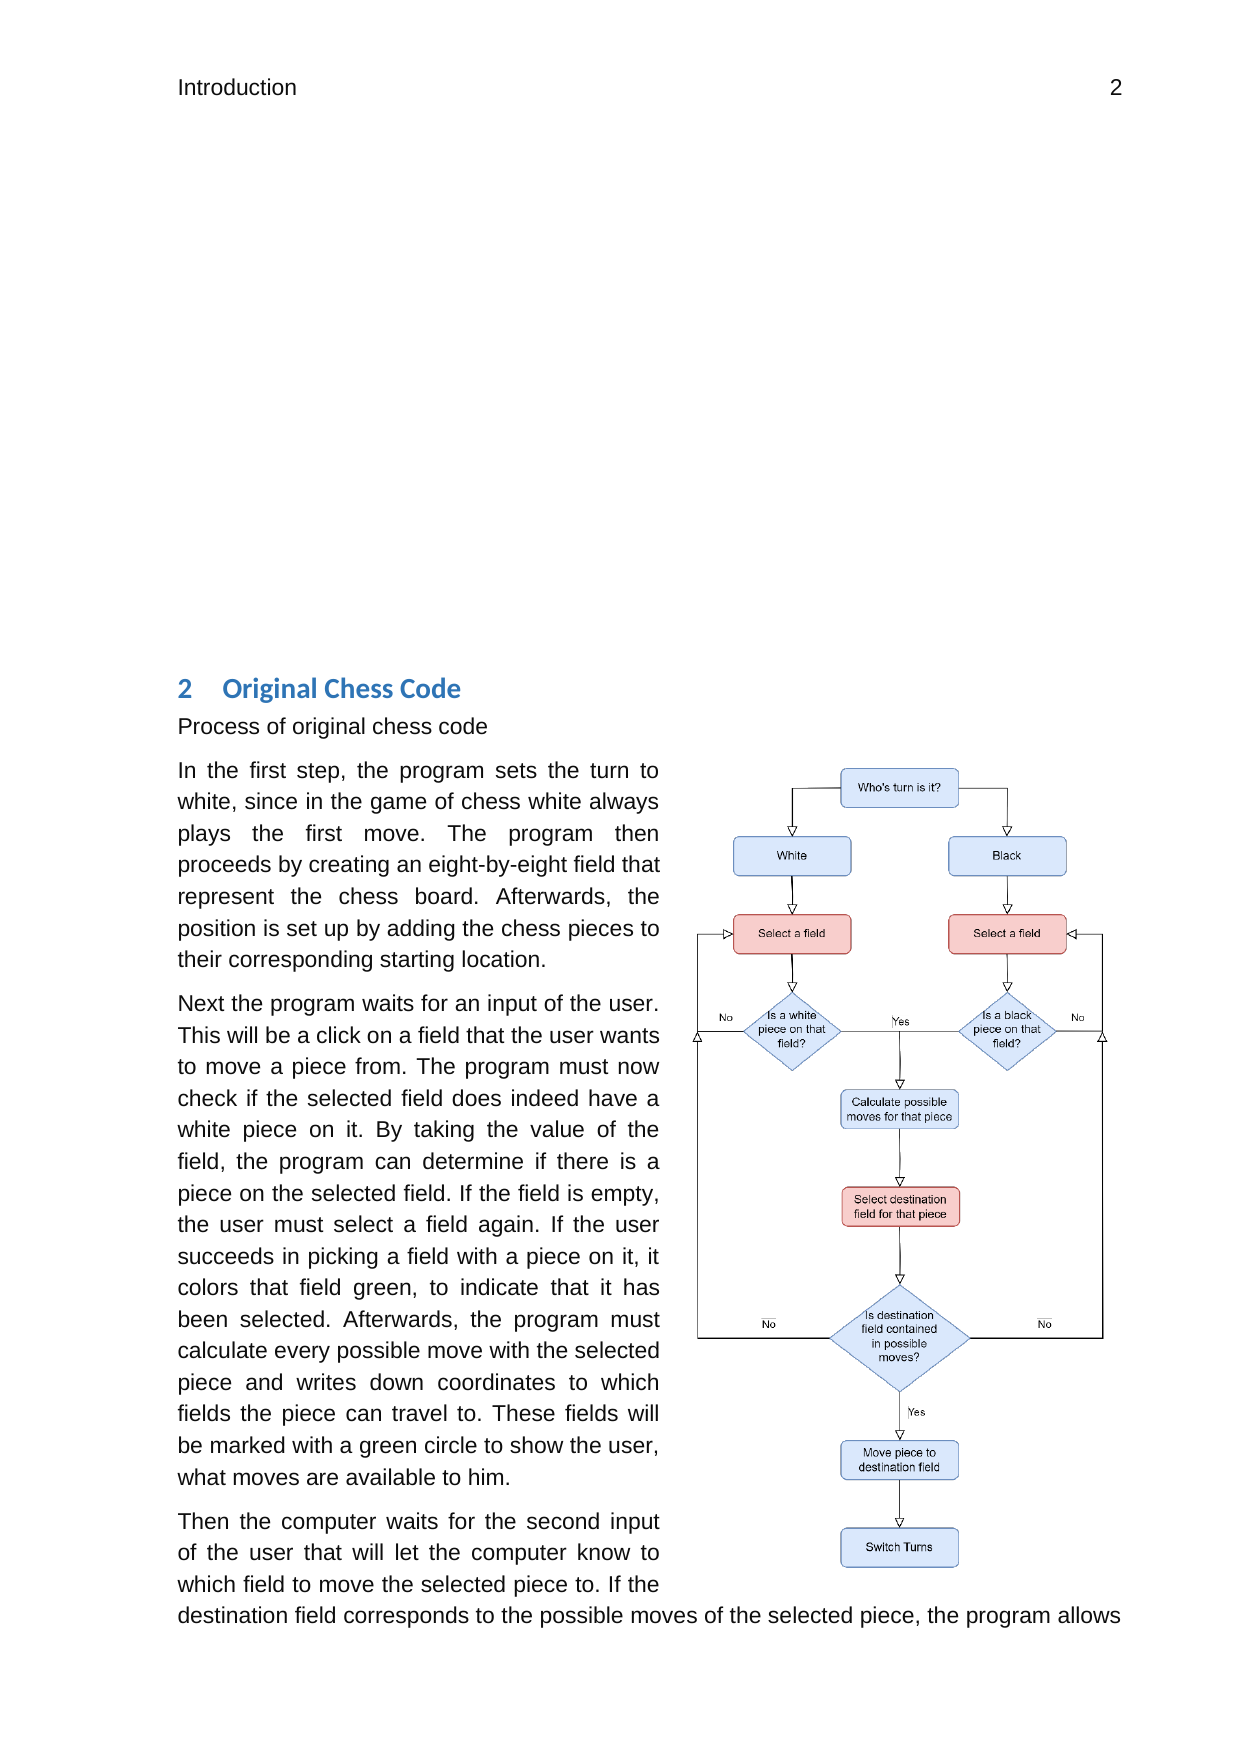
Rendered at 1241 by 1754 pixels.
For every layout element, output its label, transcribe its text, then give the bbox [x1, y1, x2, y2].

text Process of original chess code [177, 713, 1122, 739]
subtitle Original Chess Code [177, 670, 1122, 706]
text Next the program waits for an input of the user. This will be a click on a field that the user wants to move a piece from. The program must now check if the selected field does indeed have a white piece on it. By taking the value of the field, the program can determine if there is a piece on the selected field. If the field is empty, the user must select a field again. If the user succeeds in picking a field with a piece on it, it colors that field green, to indicate that it has been selected. Afterwards, the program must calculate every possible move with the selected piece and writes down coordinates to which fields the piece can travel to. These fields will be marked with a green circle to show the user, what moves are available to him. [177, 990, 1122, 1490]
text In the first step, the program sets the turn to white, since in the game of chess white always plays the first move. The program then proceeds by creating an eight-by-eight field that represent the chess board. Afterwards, the position is set up by adding the chess pieces to their corresponding starting location. [177, 757, 1122, 972]
picture [678, 758, 1123, 1577]
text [177, 1508, 1122, 1629]
